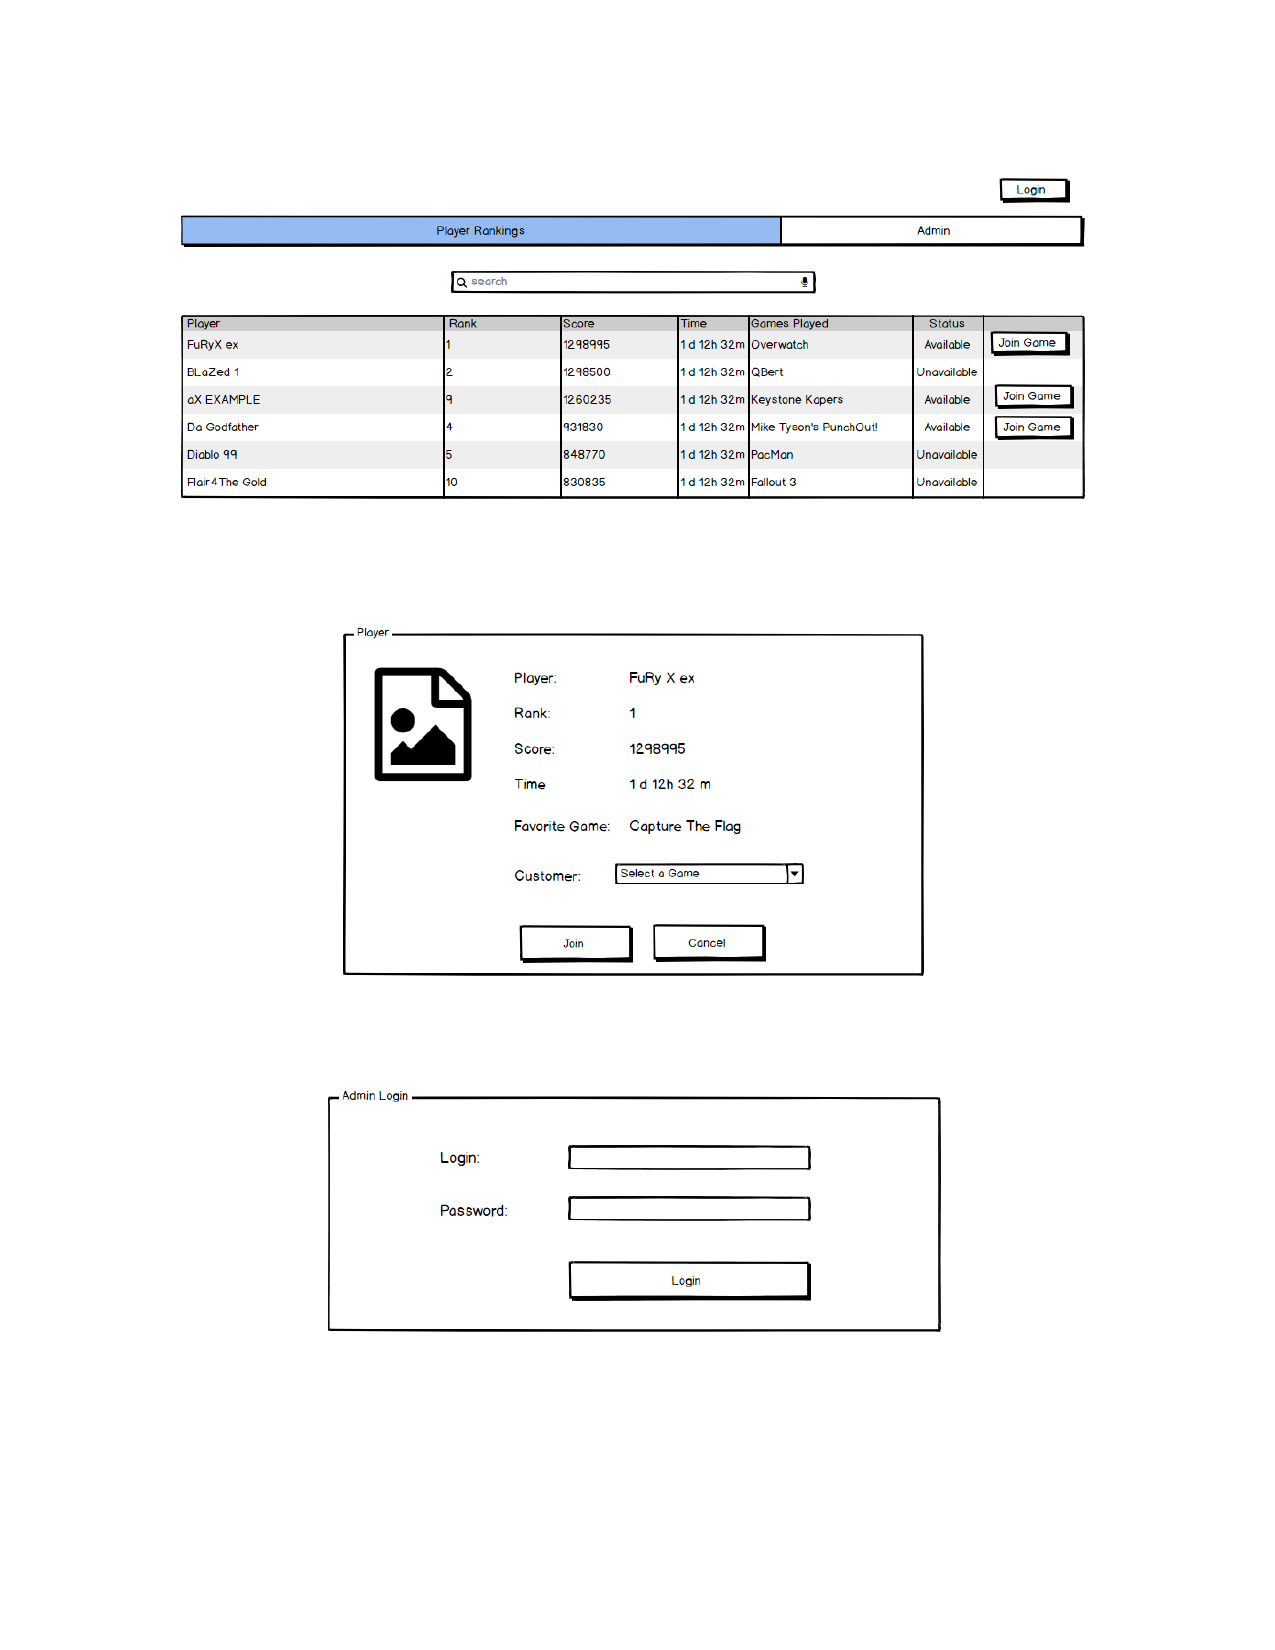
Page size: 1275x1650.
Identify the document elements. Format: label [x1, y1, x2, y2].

picture [336, 604, 939, 1004]
picture [150, 150, 1125, 539]
picture [313, 1069, 962, 1354]
